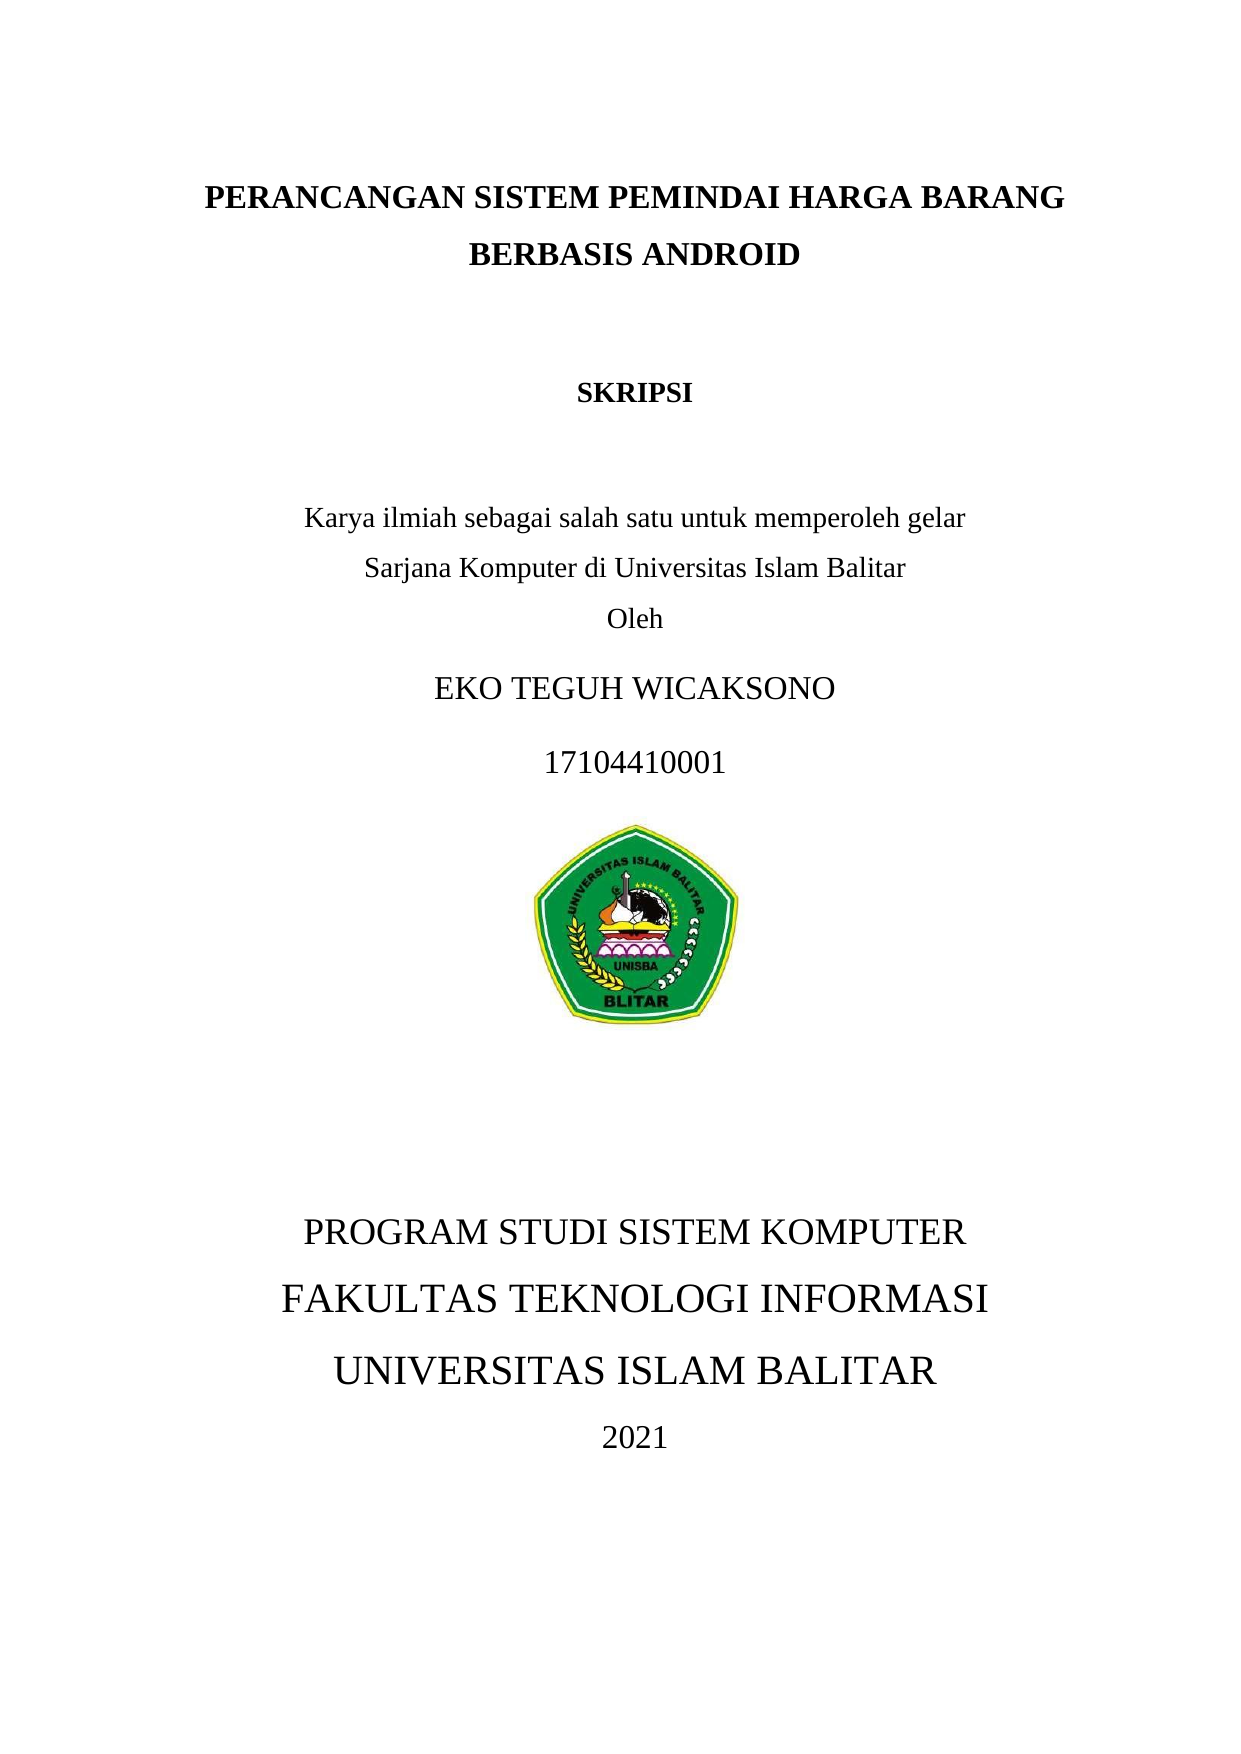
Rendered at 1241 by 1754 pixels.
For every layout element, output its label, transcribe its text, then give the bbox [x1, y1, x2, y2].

picture [525, 816, 745, 1031]
text Oleh [177, 601, 1092, 634]
text 17104410001 [177, 742, 1092, 780]
text EKO TEGUH WICAKSONO [177, 668, 1092, 706]
text FAKULTAS TEKNOLOGI INFORMASI [177, 1274, 1092, 1322]
text PERANCANGAN SISTEM PEMINDAI HARGA BARANG BERBASIS ANDROID [177, 177, 1092, 273]
text Sarjana Komputer di Universitas Islam Balitar [177, 551, 1092, 584]
text PROGRAM STUDI SISTEM KOMPUTER [177, 1209, 1092, 1252]
text Karya ilmiah sebagai salah satu untuk memperoleh gelar [177, 500, 1092, 534]
text 2021 [177, 1417, 1092, 1456]
text SKRIPSI [177, 375, 1092, 408]
text UNIVERSITAS ISLAM BALITAR [177, 1346, 1092, 1393]
